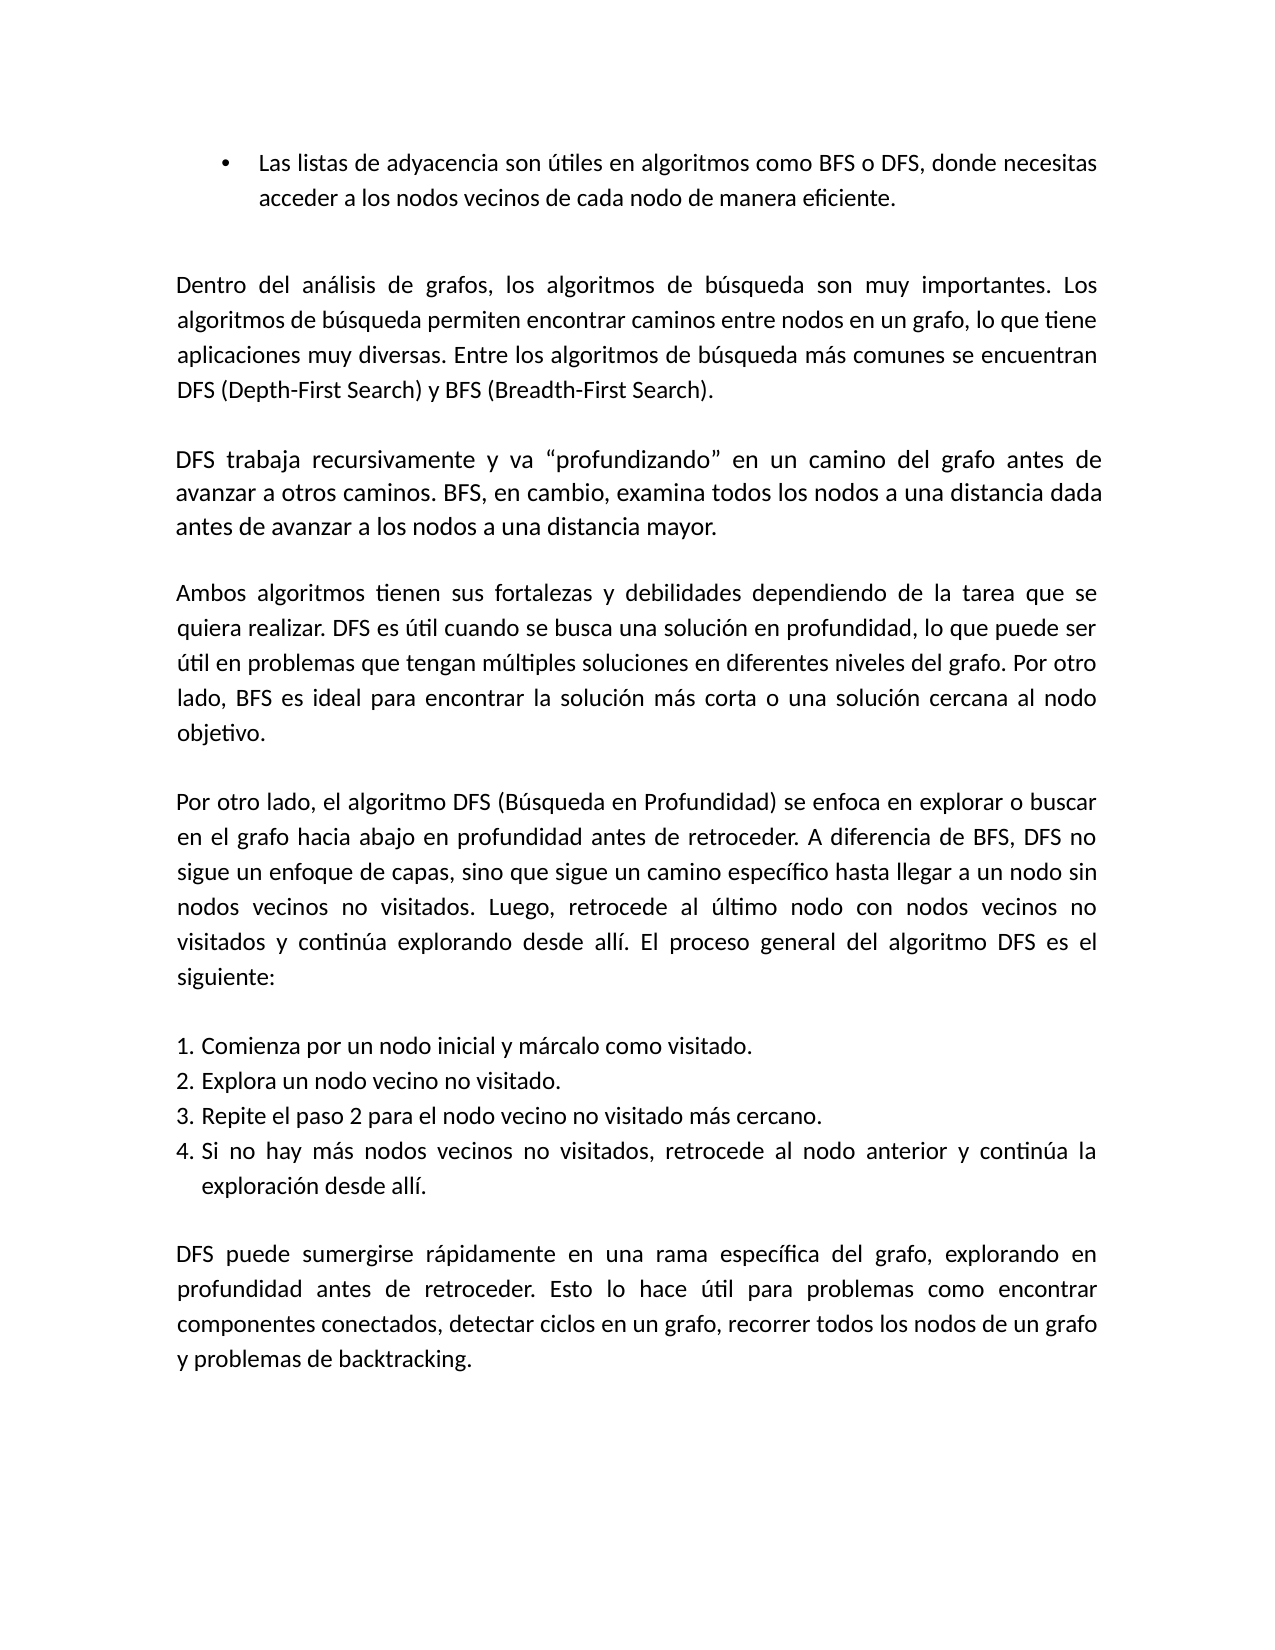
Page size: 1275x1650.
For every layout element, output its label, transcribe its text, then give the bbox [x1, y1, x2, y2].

text DFS trabaja recursivamente y va “profundizando” en un camino del grafo antes de avanzar a otros caminos. BFS, en cambio, examina todos los nodos a una distancia dada antes de avanzar a los nodos a una distancia mayor. [175, 443, 1104, 542]
text DFS puede sumergirse rápidamente en una rama específica del grafo, explorando en profundidad antes de retroceder. Esto lo hace útil para problemas como encontrar componentes conectados, detectar ciclos en un grafo, recorrer todos los nodos de un grafo y problemas de backtracking. [176, 1238, 1098, 1374]
list Las listas de adyacencia son útiles en algoritmos como BFS o DFS, donde necesitas acceder a los nodos vecinos de cada nodo de manera eficiente. [221, 148, 1099, 213]
list Repite el paso 2 para el nodo vecino no visitado más cercano. [176, 1100, 1098, 1131]
text Por otro lado, el algoritmo DFS (Búsqueda en Profundidad) se enfoca en explorar o buscar en el grafo hacia abajo en profundidad antes de retroceder. A diferencia de BFS, DFS no sigue un enfoque de capas, sino que sigue un camino específico hasta llegar a un nodo sin nodos vecinos no visitados. Luego, retrocede al último nodo con nodos vecinos no visitados y continúa explorando desde allí. El proceso general del algoritmo DFS es el siguiente: [176, 786, 1098, 991]
text Ambos algoritmos tienen sus fortalezas y debilidades dependiendo de la tarea que se quiera realizar. DFS es útil cuando se busca una solución en profundidad, lo que puede ser útil en problemas que tengan múltiples soluciones en diferentes niveles del grafo. Por otro lado, BFS es ideal para encontrar la solución más corta o una solución cercana al nodo objetivo. [176, 577, 1098, 748]
text Dentro del análisis de grafos, los algoritmos de búsqueda son muy importantes. Los algoritmos de búsqueda permiten encontrar caminos entre nodos en un grafo, lo que tiene aplicaciones muy diversas. Entre los algoritmos de búsqueda más comunes se encuentran DFS (Depth-First Search) y BFS (Breadth-First Search). [176, 269, 1098, 405]
list Si no hay más nodos vecinos no visitados, retrocede al nodo anterior y continúa la exploración desde allí. [176, 1135, 1098, 1201]
list Comienza por un nodo inicial y márcalo como visitado. [176, 1030, 1098, 1060]
list Explora un nodo vecino no visitado. [176, 1065, 1098, 1095]
